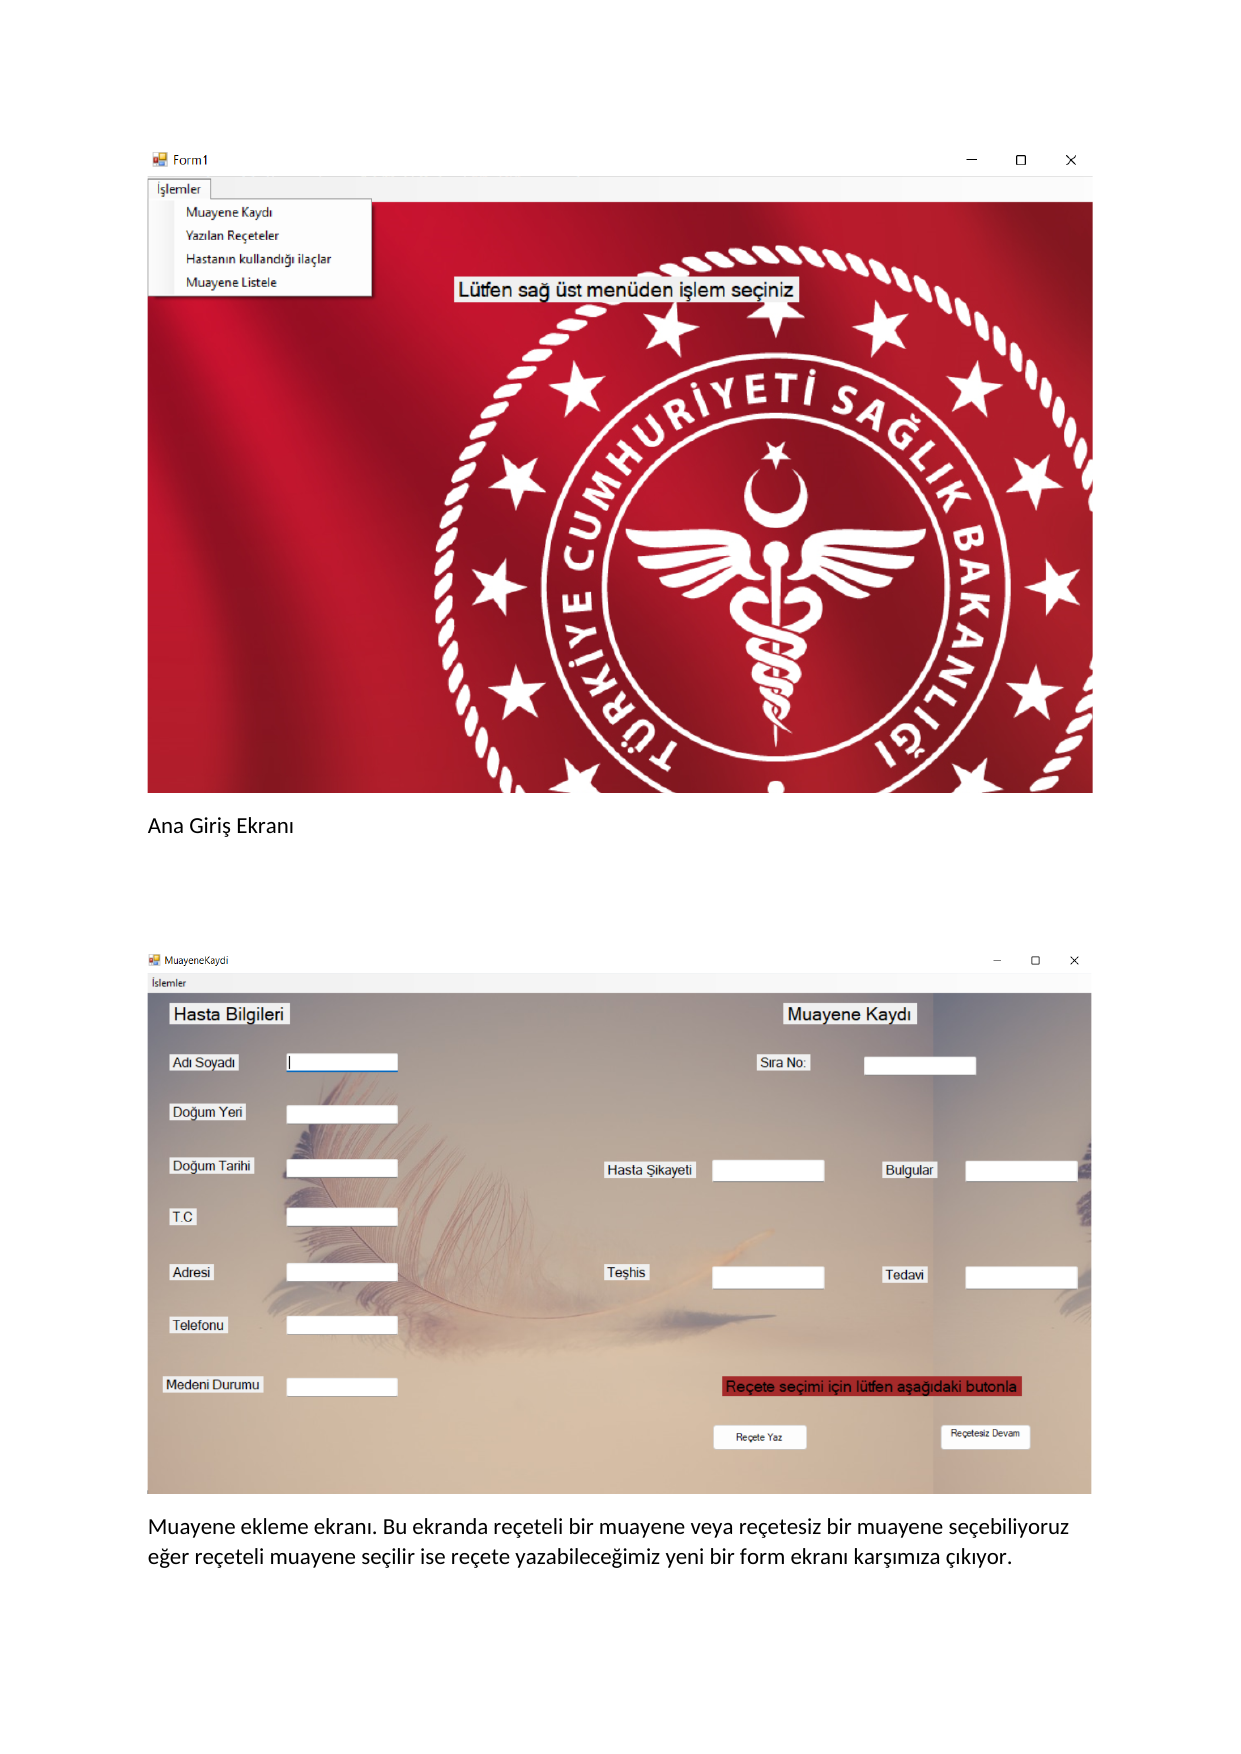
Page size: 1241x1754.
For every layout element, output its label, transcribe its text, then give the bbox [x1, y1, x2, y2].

text Ana Giriş Ekranı [148, 811, 1093, 839]
text Muayene ekleme ekranı. Bu ekranda reçeteli bir muayene veya reçetesiz bir muayene seçebiliyoruz eğer reçeteli muayene seçilir ise reçete yazabileceğimiz yeni bir form ekranı karşımıza çıkıyor. [148, 1512, 1093, 1570]
picture [147, 952, 1092, 1494]
picture [147, 147, 1093, 793]
